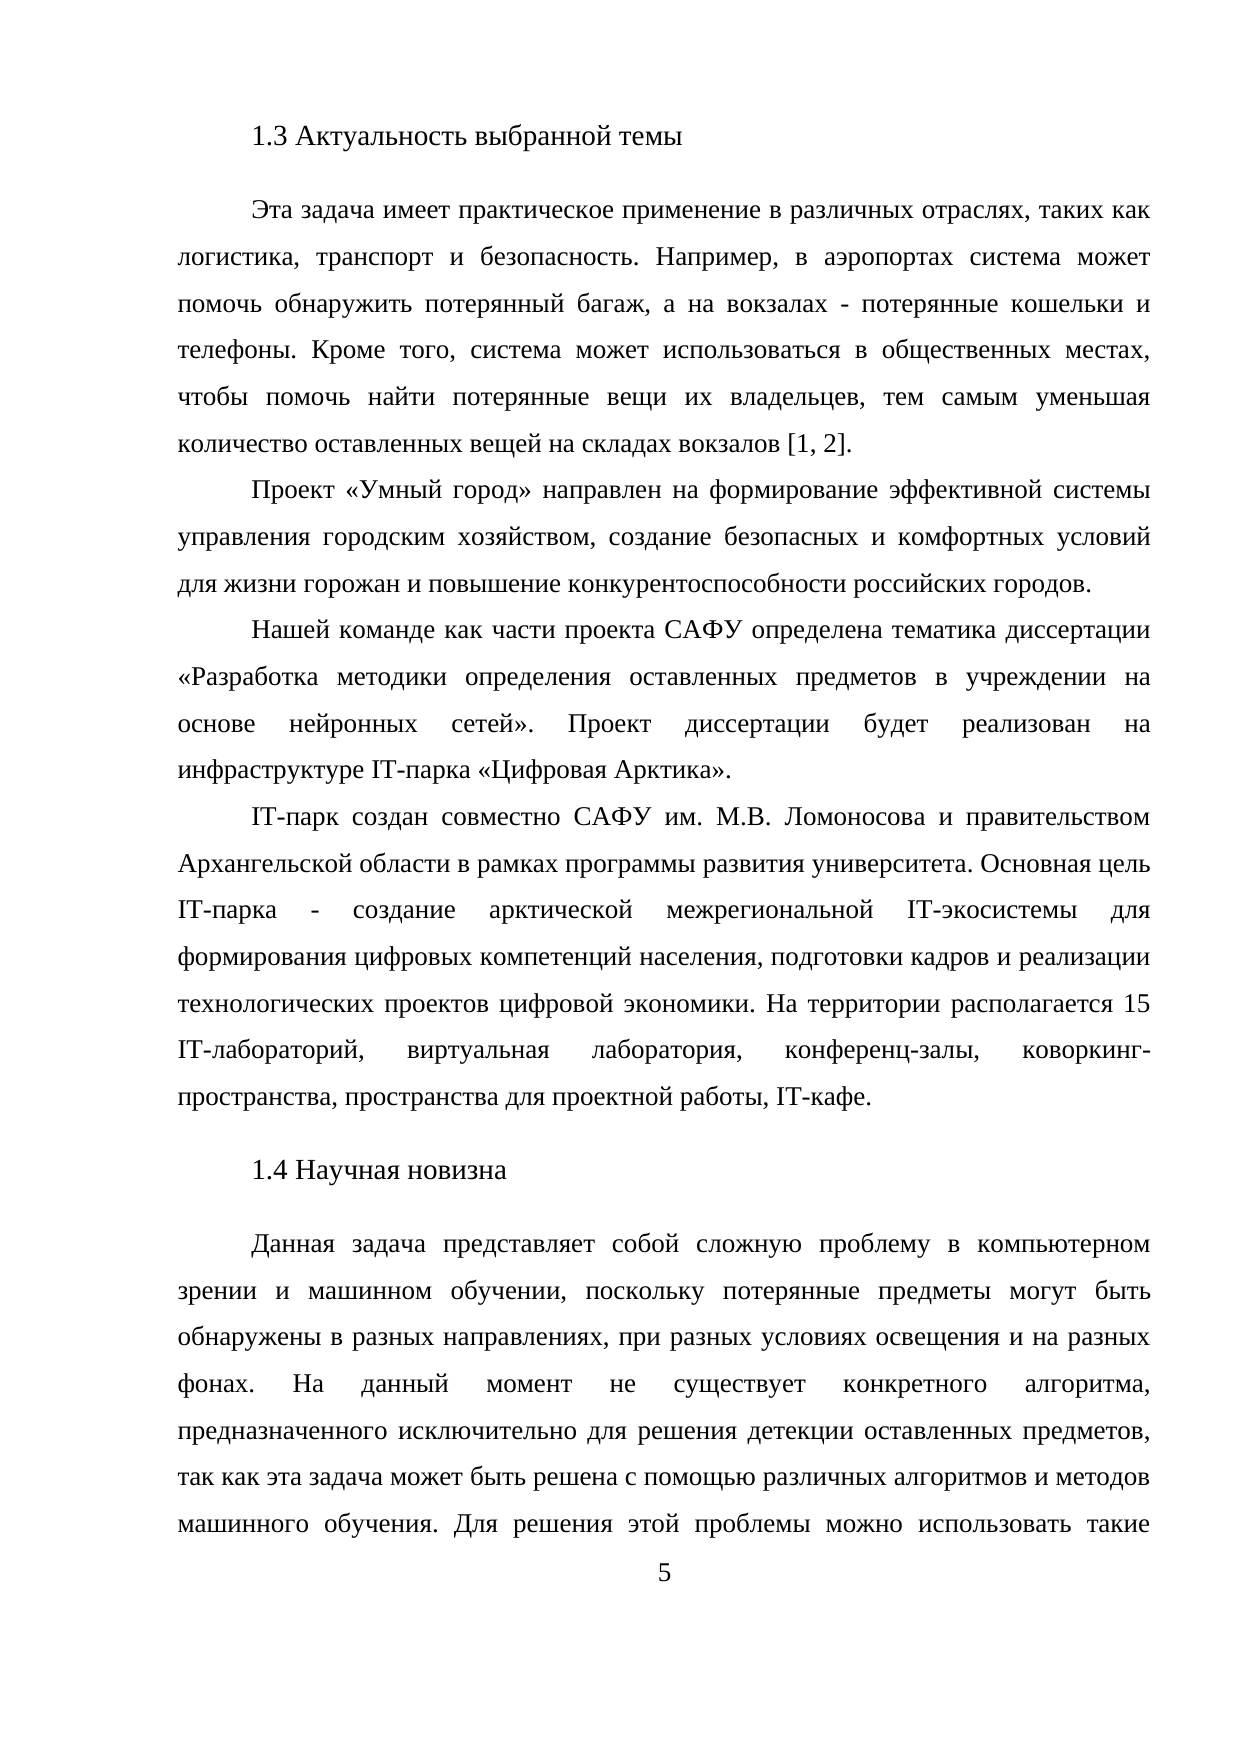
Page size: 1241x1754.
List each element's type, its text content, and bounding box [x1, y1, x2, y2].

text Эта задача имеет практическое применение в различных отраслях, таких как логистика, транспорт и безопасность. Например, в аэропортах система может помочь обнаружить потерянный багаж, а на вокзалах - потерянные кошельки и телефоны. Кроме того, система может использоваться в общественных местах, чтобы помочь найти потерянные вещи их владельцев, тем самым уменьшая количество оставленных вещей на складах вокзалов [1, 2]. [177, 193, 1152, 458]
text Нашей команде как части проекта САФУ определена тематика диссертации «Разработка методики определения оставленных предметов в учреждении на основе нейронных сетей». Проект диссертации будет реализован на инфраструктуре IT-парка «Цифровая Арктика». [177, 613, 1152, 784]
text Проект «Умный город» направлен на формирование эффективной системы управления городским хозяйством, создание безопасных и комфортных условий для жизни горожан и повышение конкурентоспособности российских городов. [177, 473, 1152, 598]
subtitle Актуальность выбранной темы [177, 118, 1152, 152]
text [177, 1227, 1152, 1538]
text IT-парк создан совместно САФУ им. М.В. Ломоносова и правительством Архангельской области в рамках программы развития университета. Основная цель IT-парка - создание арктической межрегиональной IT-экосистемы для формирования цифровых компетенций населения, подготовки кадров и реализации технологических проектов цифровой экономики. На территории располагается 15 IТ-лабораторий, виртуальная лаборатория, конференц-залы, коворкинг-пространства, пространства для проектной работы, IТ-кафе. [177, 800, 1152, 1111]
subtitle Научная новизна [177, 1152, 1152, 1185]
